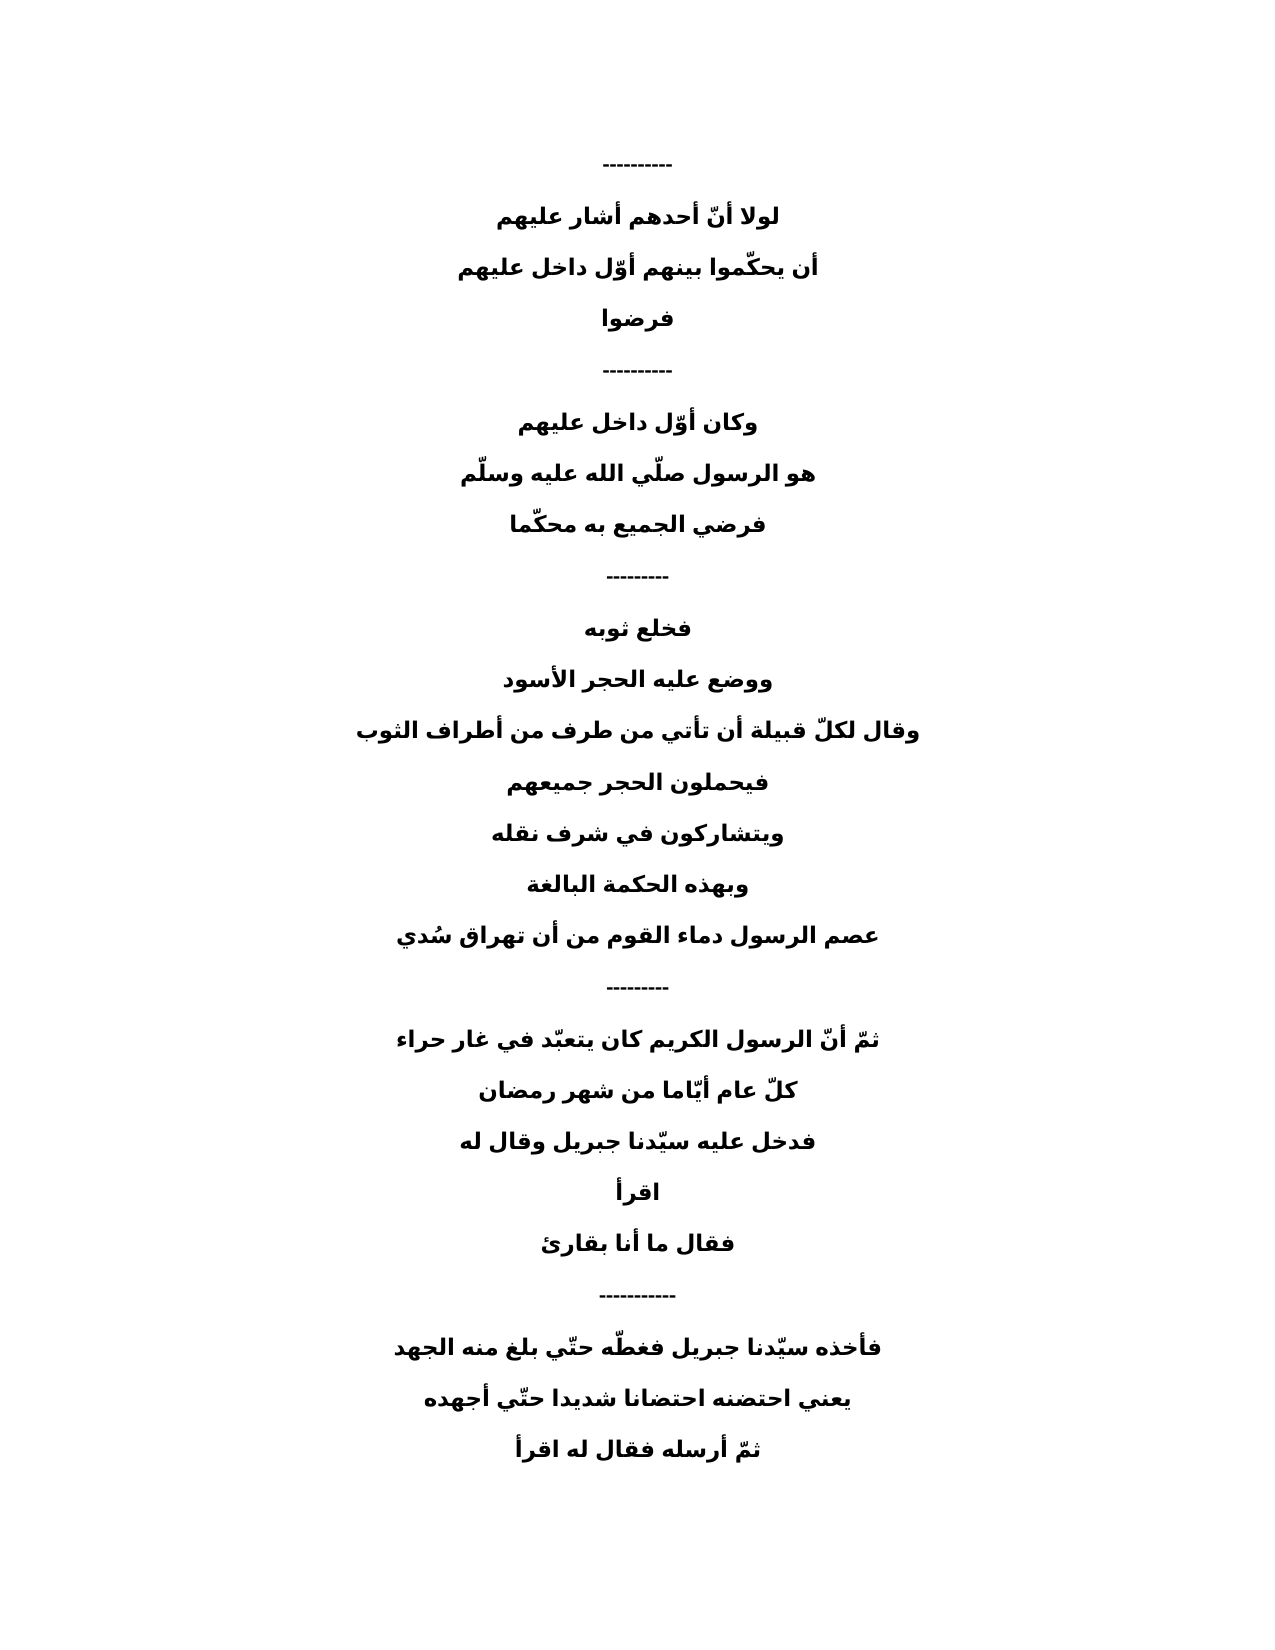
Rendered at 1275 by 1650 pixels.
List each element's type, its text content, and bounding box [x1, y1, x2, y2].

text فقال ما أنا بقارئ [150, 1230, 1125, 1256]
text --------- [150, 562, 1125, 590]
text اقرأ [150, 1179, 1125, 1205]
text يعني احتضنه احتضانا شديدا حتّي أجهده [150, 1385, 1125, 1411]
text وبهذه الحكمة البالغة [150, 871, 1125, 897]
text وقال لكلّ قبيلة أن تأتي من طرف من أطراف الثوب [150, 717, 1125, 744]
text هو الرسول صلّي الله عليه وسلّم [150, 460, 1125, 487]
text لولا أنّ أحدهم أشار عليهم [150, 203, 1125, 229]
text فأخذه سيّدنا جبريل فغطّه حتّي بلغ منه الجهد [150, 1334, 1125, 1360]
text عصم الرسول دماء القوم من أن تهراق سُدي [150, 922, 1125, 948]
text ثمّ أنّ الرسول الكريم كان يتعبّد في غار حراء [150, 1026, 1125, 1052]
text فرضوا [150, 305, 1125, 331]
text ووضع عليه الحجر الأسود [150, 666, 1125, 693]
text وكان أوّل داخل عليهم [150, 409, 1125, 436]
text كلّ عام أيّاما من شهر رمضان [150, 1077, 1125, 1103]
text ويتشاركون في شرف نقله [150, 819, 1125, 846]
text فخلع ثوبه [150, 615, 1125, 642]
text فدخل عليه سيّدنا جبريل وقال له [150, 1128, 1125, 1154]
text فرضي الجميع به محكّما [150, 511, 1125, 538]
text ----------- [150, 1281, 1125, 1309]
text ---------- [150, 150, 1125, 178]
text ثمّ أرسله فقال له اقرأ [150, 1436, 1125, 1462]
text أن يحكّموا بينهم أوّل داخل عليهم [150, 254, 1125, 280]
text --------- [150, 973, 1125, 1001]
text فيحملون الحجر جميعهم [150, 768, 1125, 795]
text ---------- [150, 356, 1125, 384]
